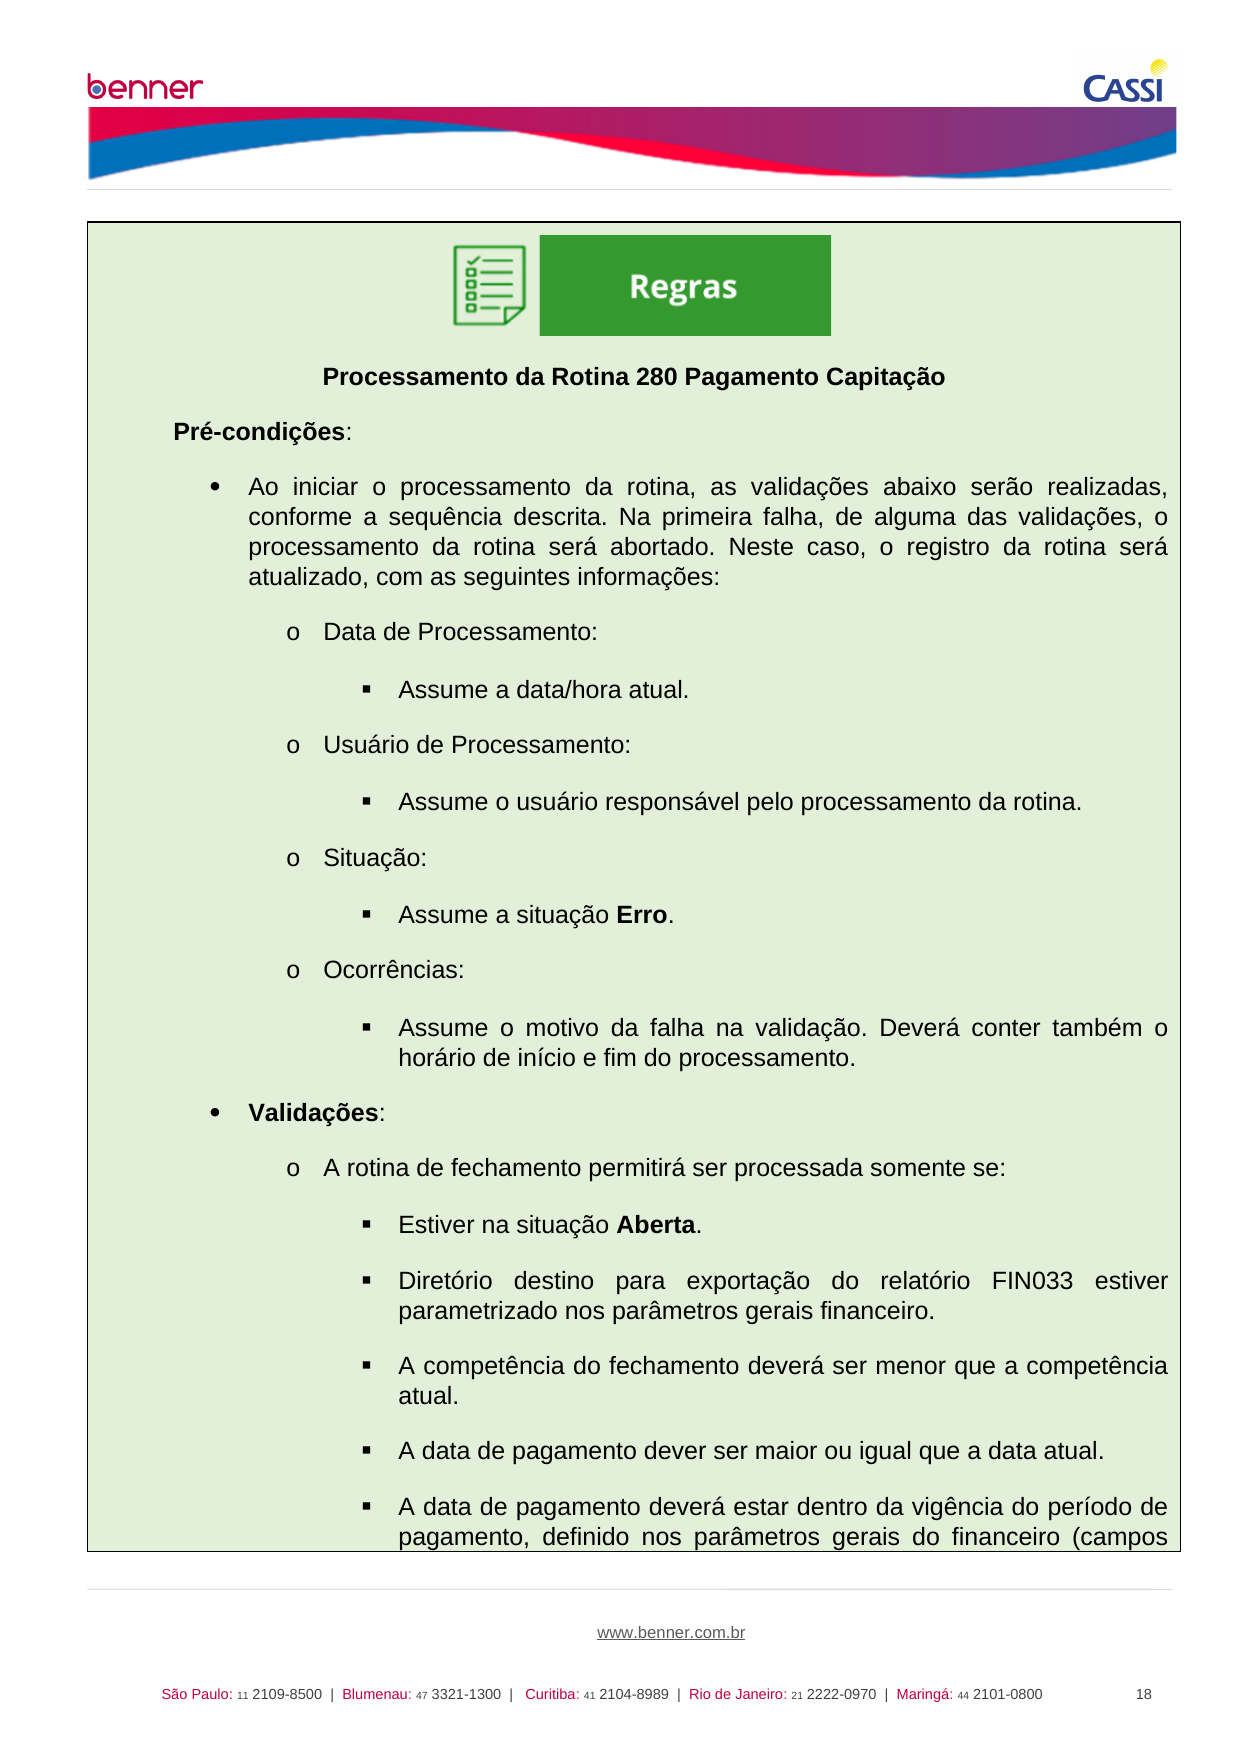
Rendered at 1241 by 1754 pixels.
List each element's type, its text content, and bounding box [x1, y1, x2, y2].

picture [437, 235, 832, 336]
picture [87, 53, 1181, 183]
